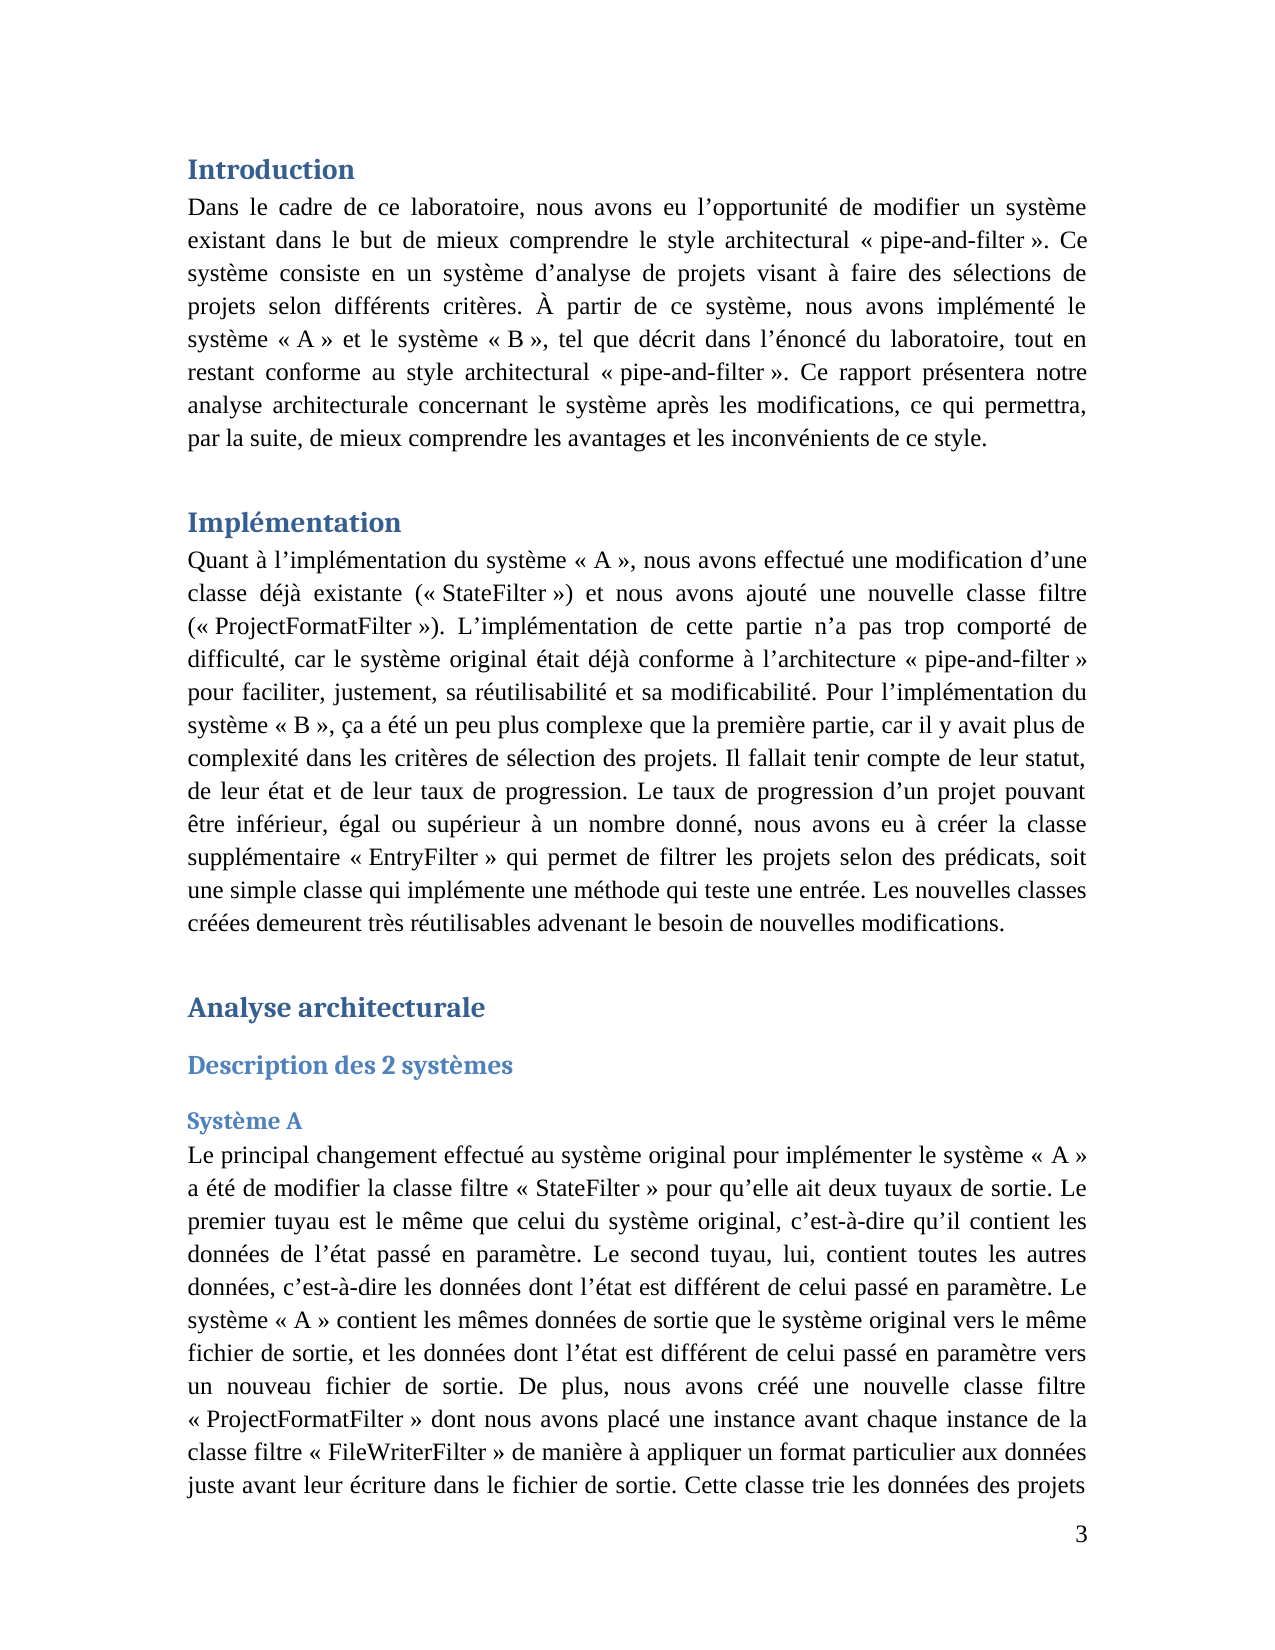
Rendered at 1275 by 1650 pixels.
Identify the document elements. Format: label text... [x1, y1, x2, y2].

text Dans le cadre de ce laboratoire, nous avons eu l’opportunité de modifier un système existant dans le but de mieux comprendre le style architectural « pipe-and-filter ». Ce système consiste en un système d’analyse de projets visant à faire des sélections de projets selon différents critères. À partir de ce système, nous avons implémenté le système « A » et le système « B », tel que décrit dans l’énoncé du laboratoire, tout en restant conforme au style architectural « pipe-and-filter ». Ce rapport présentera notre analyse architecturale concernant le système après les modifications, ce qui permettra, par la suite, de mieux comprendre les avantages et les inconvénients de ce style. [187, 192, 1087, 452]
subtitle Description des 2 systèmes [187, 1050, 1087, 1081]
subtitle Introduction [187, 153, 1087, 187]
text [187, 1140, 1087, 1499]
subtitle Implémentation [187, 506, 1087, 540]
subtitle Analyse architecturale [187, 991, 1087, 1024]
text Quant à l’implémentation du système « A », nous avons effectué une modification d’une classe déjà existante (« StateFilter ») et nous avons ajouté une nouvelle classe filtre (« ProjectFormatFilter »). L’implémentation de cette partie n’a pas trop comporté de difficulté, car le système original était déjà conforme à l’architecture « pipe-and-filter » pour faciliter, justement, sa réutilisabilité et sa modificabilité. Pour l’implémentation du système « B », ça a été un peu plus complexe que la première partie, car il y avait plus de complexité dans les critères de sélection des projets. Il fallait tenir compte de leur statut, de leur état et de leur taux de progression. Le taux de progression d’un projet pouvant être inférieur, égal ou supérieur à un nombre donné, nous avons eu à créer la classe supplémentaire « EntryFilter » qui permet de filtrer les projets selon des prédicats, soit une simple classe qui implémente une méthode qui teste une entrée. Les nouvelles classes créées demeurent très réutilisables advenant le besoin de nouvelles modifications. [187, 545, 1087, 937]
subtitle Système A [187, 1107, 1087, 1136]
